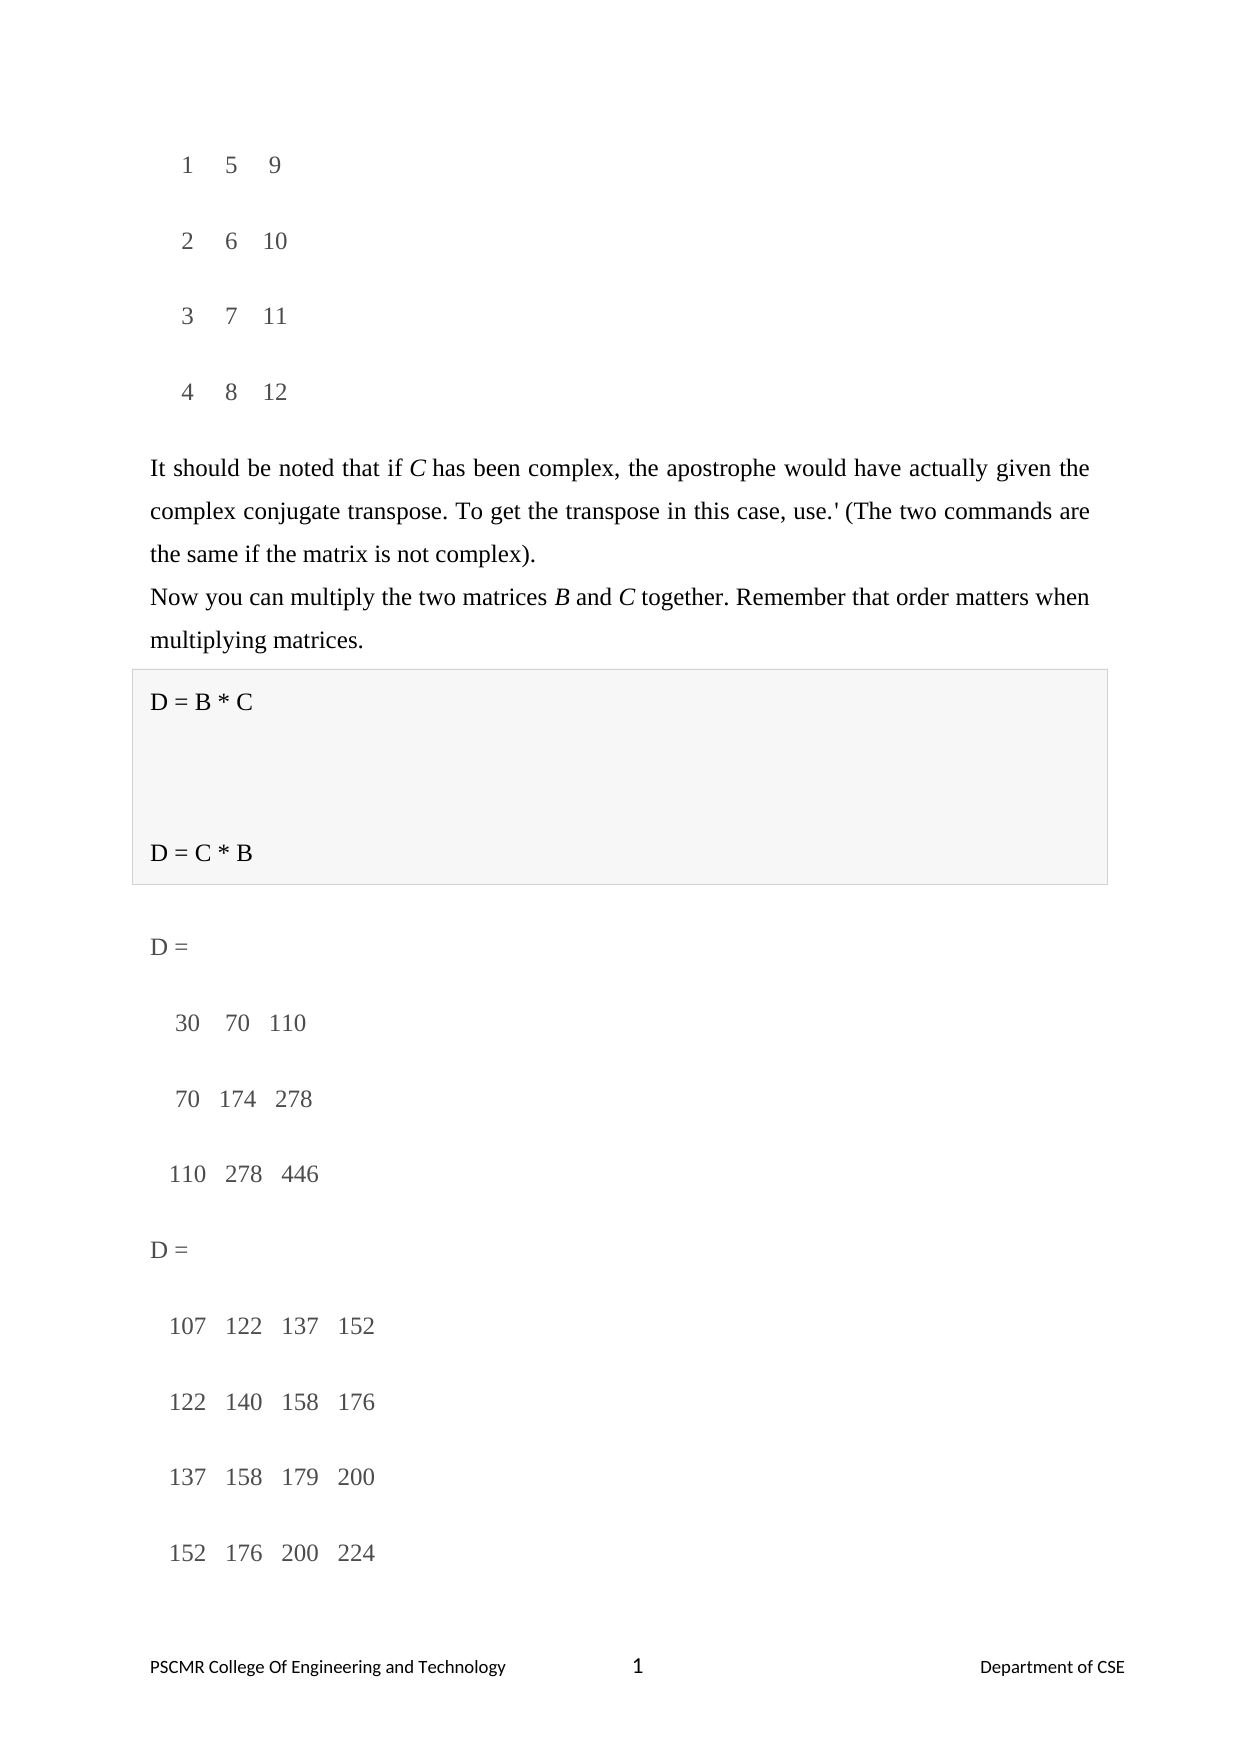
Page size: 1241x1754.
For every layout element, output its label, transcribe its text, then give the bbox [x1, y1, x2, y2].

text 2 6 10 [150, 226, 1090, 254]
text 3 7 11 [150, 301, 1090, 330]
text D = B * C [133, 670, 1107, 716]
text D = C * B [133, 820, 1107, 884]
text Now you can multiply the two matrices B and C together. Remember that order matters when multiplying matrices. [150, 582, 1090, 654]
text It should be noted that if C has been complex, the apostrophe would have actually given the complex conjugate transpose. To get the transpose in this case, use.' (The two commands are the same if the matrix is not complex). [150, 453, 1090, 568]
text 122 140 158 176 [150, 1387, 1090, 1415]
text 1 5 9 [150, 150, 1090, 179]
text 70 174 278 [150, 1084, 1090, 1112]
text 152 176 200 224 [150, 1538, 1090, 1567]
text 4 8 12 [150, 377, 1090, 406]
text D = [150, 1235, 1090, 1264]
text 107 122 137 152 [150, 1311, 1090, 1339]
text 137 158 179 200 [150, 1462, 1090, 1491]
text D = [150, 932, 1090, 961]
text 30 70 110 [150, 1008, 1090, 1037]
text 110 278 446 [150, 1159, 1090, 1188]
